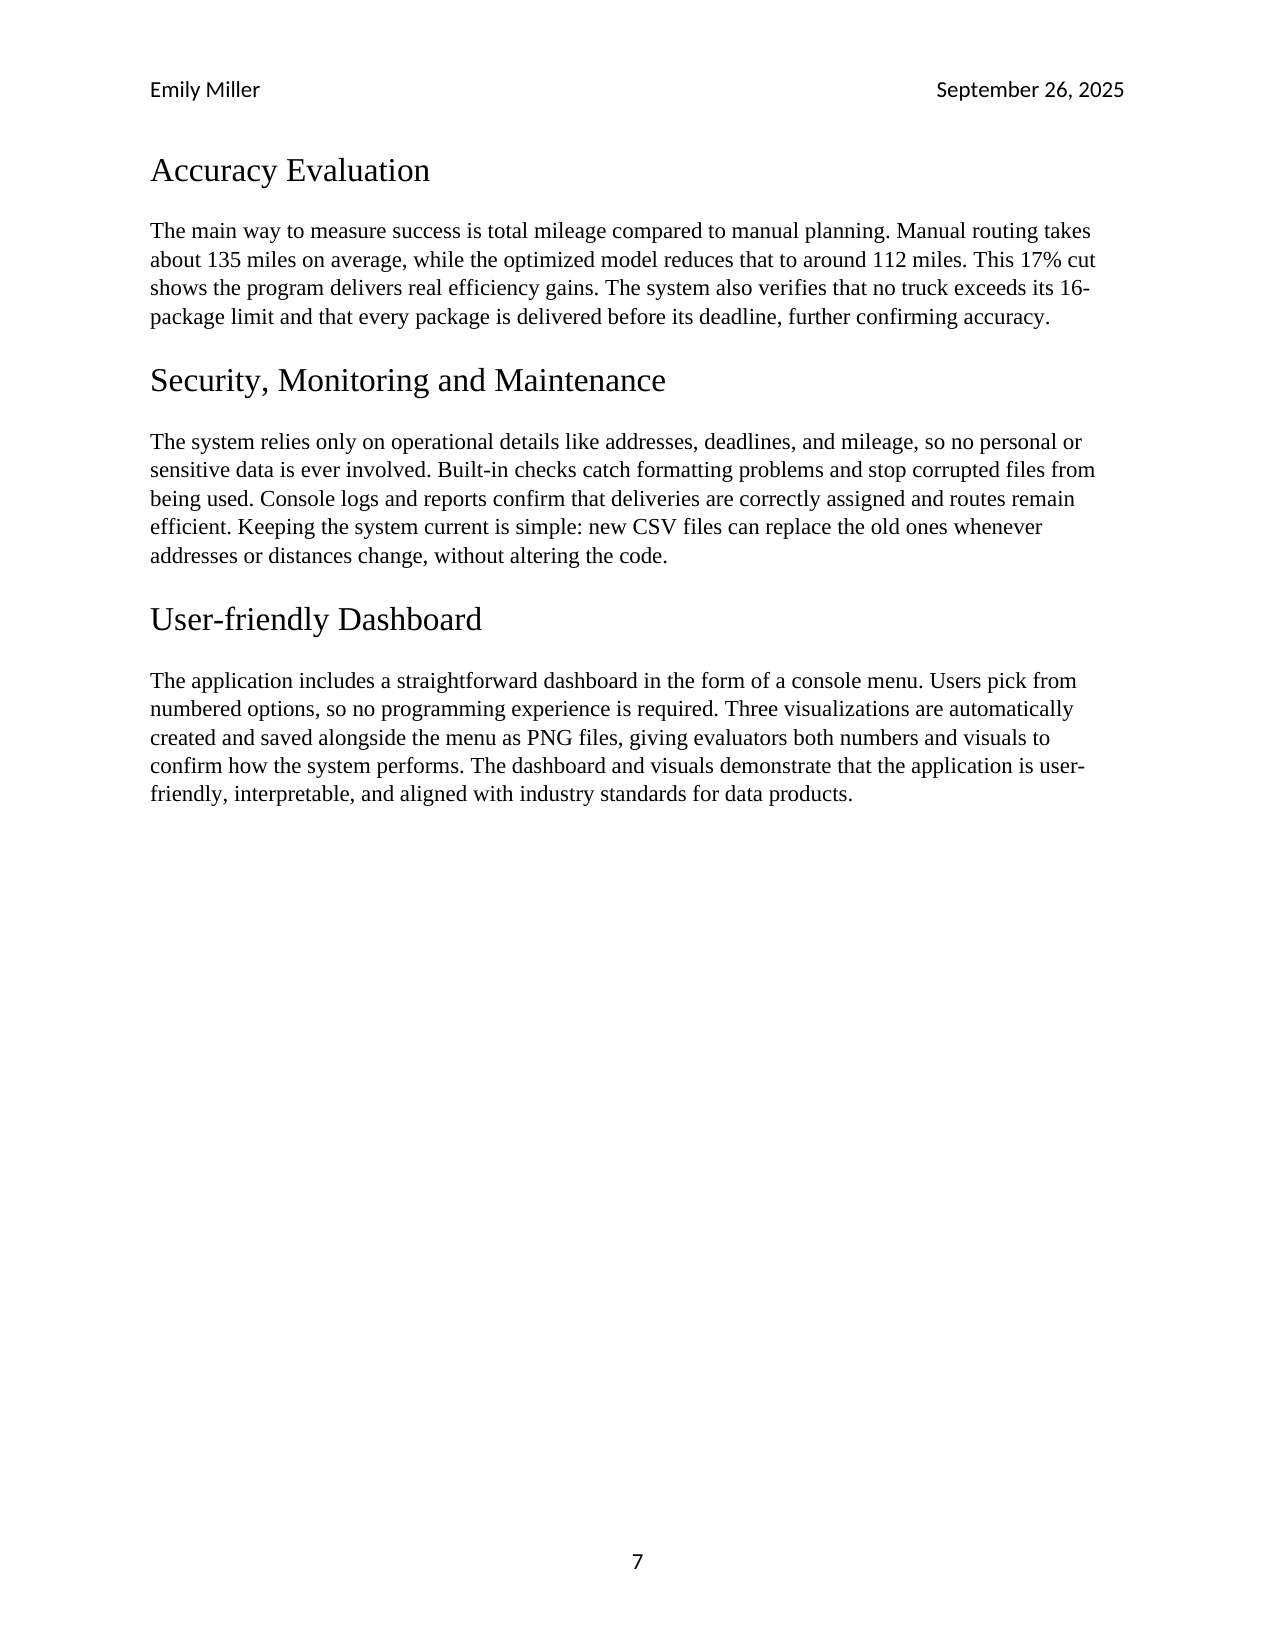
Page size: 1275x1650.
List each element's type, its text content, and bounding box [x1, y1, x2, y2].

subtitle Accuracy Evaluation [150, 150, 1125, 188]
subtitle Security, Monitoring and Maintenance [150, 360, 1125, 399]
text The system relies only on operational details like addresses, deadlines, and mileage, so no personal or sensitive data is ever involved. Built-in checks catch formatting problems and stop corrupted files from being used. Console logs and reports confirm that deliveries are correctly assigned and routes remain efficient. Keeping the system current is simple: new CSV files can replace the old ones whenever addresses or distances change, without altering the code. [150, 428, 1125, 568]
text The application includes a straightforward dashboard in the form of a console menu. Users pick from numbered options, so no programming experience is required. Three visualizations are automatically created and saved alongside the menu as PNG files, giving evaluators both numbers and visuals to confirm how the system performs. The dashboard and visuals demonstrate that the application is user-friendly, interpretable, and aligned with industry standards for data products. [150, 667, 1125, 807]
text The main way to measure success is total mileage compared to manual planning. Manual routing takes about 135 miles on average, while the optimized model reduces that to around 112 miles. This 17% cut shows the program delivers real efficiency gains. The system also verifies that no truck exceeds its 16-package limit and that every package is delivered before its deadline, further confirming accuracy. [150, 217, 1125, 329]
subtitle User-friendly Dashboard [150, 599, 1125, 638]
